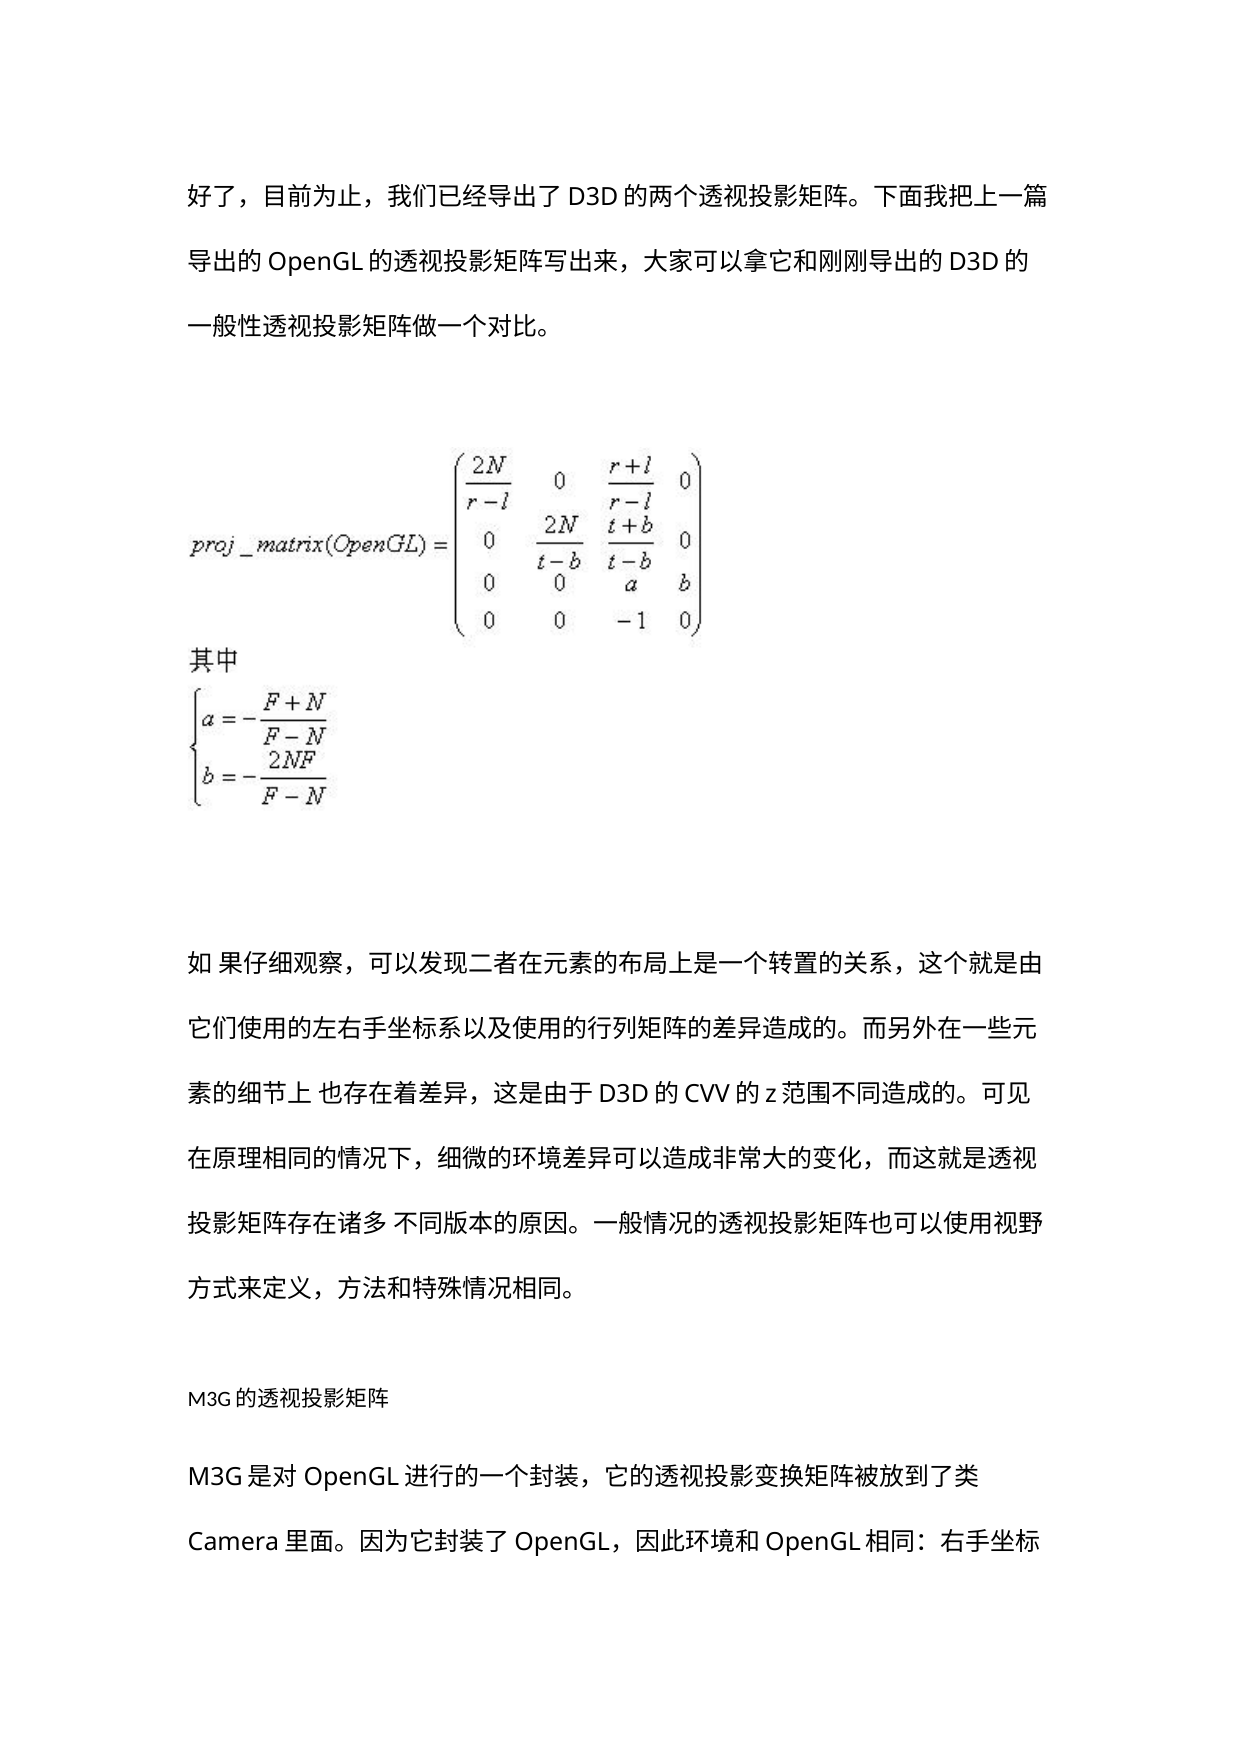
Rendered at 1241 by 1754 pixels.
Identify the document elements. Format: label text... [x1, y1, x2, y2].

text M3G的透视投影矩阵 [187, 1348, 1053, 1413]
text 好了，目前为止，我们已经导出了D3D的两个透视投影矩阵。下面我把上一篇导出的OpenGL的透视投影矩阵写出来，大家可以拿它和刚刚导出的D3D的一般性透视投影矩阵做一个对比。 [187, 162, 1053, 357]
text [187, 1442, 1053, 1572]
picture [187, 447, 708, 814]
text 如 果仔细观察，可以发现二者在元素的布局上是一个转置的关系，这个就是由它们使用的左右手坐标系以及使用的行列矩阵的差异造成的。而另外在一些元素的细节上 也存在着差异，这是由于D3D的CVV的z范围不同造成的。可见在原理相同的情况下，细微的环境差异可以造成非常大的变化，而这就是透视投影矩阵存在诸多 不同版本的原因。一般情况的透视投影矩阵也可以使用视野方式来定义，方法和特殊情况相同。 [187, 929, 1053, 1319]
